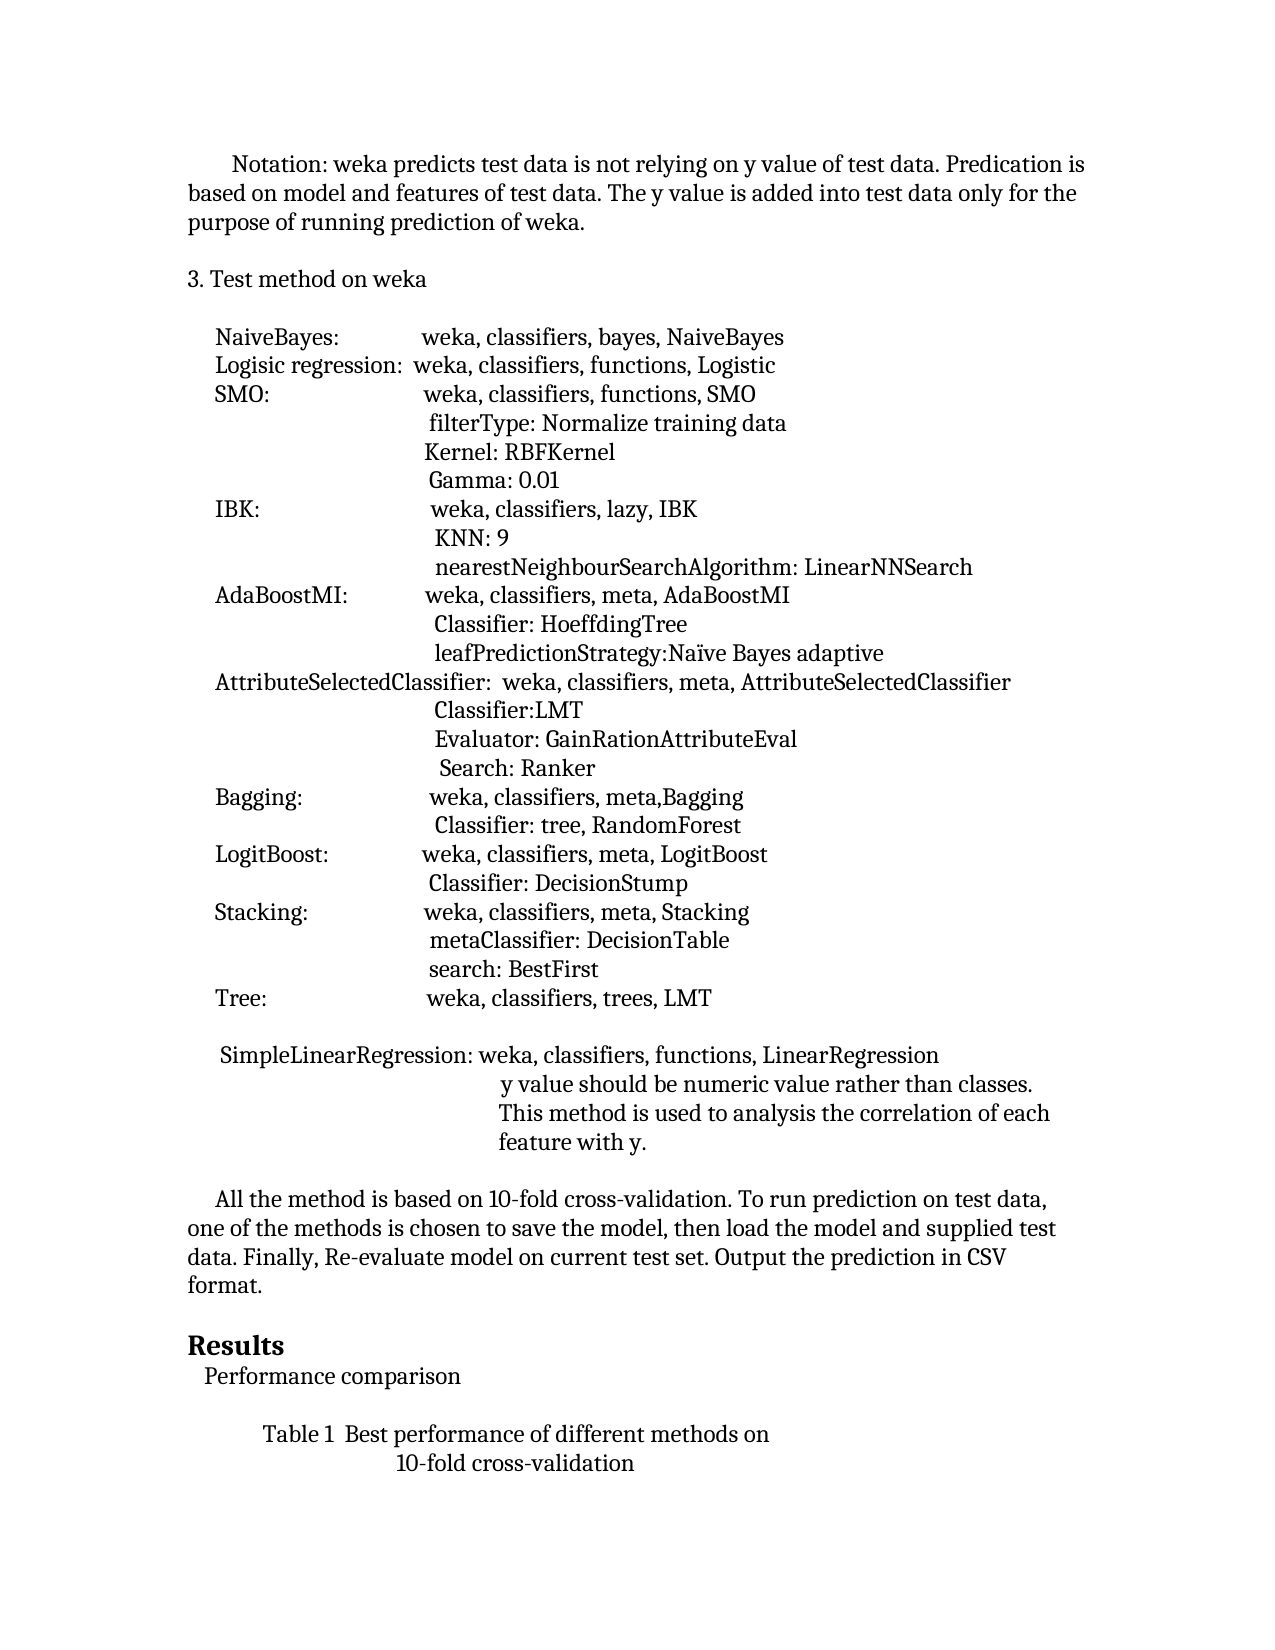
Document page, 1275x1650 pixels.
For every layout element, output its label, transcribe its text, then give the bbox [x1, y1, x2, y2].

text Table 1 Best performance of different methods on [187, 1420, 1087, 1448]
text Stacking: weka, classifiers, meta, Stacking [187, 897, 1087, 926]
text metaClassifier: DecisionTable [187, 926, 1087, 955]
text KNN: 9 [187, 524, 1087, 552]
text NaiveBayes: weka, classifiers, bayes, NaiveBayes [187, 322, 1087, 351]
text Bagging: weka, classifiers, meta,Bagging [187, 782, 1087, 811]
text All the method is based on 10-fold cross-validation. To run prediction on test data, one of the methods is chosen to save the model, then load the model and supplied test data. Finally, Re-evaluate model on current test set. Output the prediction in CSV format. [187, 1185, 1087, 1300]
text Notation: weka predicts test data is not relying on y value of test data. Predication is based on model and features of test data. The y value is added into test data only for the purpose of running prediction of weka. [187, 150, 1087, 236]
text AdaBoostMI: weka, classifiers, meta, AdaBoostMI [187, 581, 1087, 610]
text y value should be numeric value rather than classes. [187, 1070, 1087, 1099]
text Evaluator: GainRationAttributeEval [187, 725, 1087, 754]
text 10-fold cross-validation [187, 1448, 1087, 1477]
text filterType: Normalize training data [187, 409, 1087, 437]
text SimpleLinearRegression: weka, classifiers, functions, LinearRegression [187, 1041, 1087, 1070]
text Performance comparison [187, 1362, 1087, 1391]
text search: BestFirst [187, 955, 1087, 984]
text Tree: weka, classifiers, trees, LMT [187, 984, 1087, 1012]
text Classifier: DecisionStump [187, 869, 1087, 897]
text Results [187, 1329, 1087, 1362]
text LogitBoost: weka, classifiers, meta, LogitBoost [187, 840, 1087, 869]
text Classifier:LMT [187, 696, 1087, 725]
text nearestNeighbourSearchAlgorithm: LinearNNSearch [187, 552, 1087, 581]
text This method is used to analysis the correlation of each [187, 1099, 1087, 1127]
text Search: Ranker [187, 754, 1087, 782]
text leafPredictionStrategy:Naïve Bayes adaptive [187, 639, 1087, 667]
text 3. Test method on weka [187, 265, 1087, 294]
text feature with y. [187, 1127, 1087, 1156]
text AttributeSelectedClassifier: weka, classifiers, meta, AttributeSelectedClassifier [187, 667, 1087, 696]
text Classifier: tree, RandomForest [187, 811, 1087, 840]
text Logisic regression: weka, classifiers, functions, Logistic [187, 351, 1087, 380]
text SMO: weka, classifiers, functions, SMO [187, 380, 1087, 409]
text IBK: weka, classifiers, lazy, IBK [187, 495, 1087, 524]
text Classifier: HoeffdingTree [187, 610, 1087, 639]
text Kernel: RBFKernel [187, 437, 1087, 466]
text Gamma: 0.01 [187, 466, 1087, 495]
